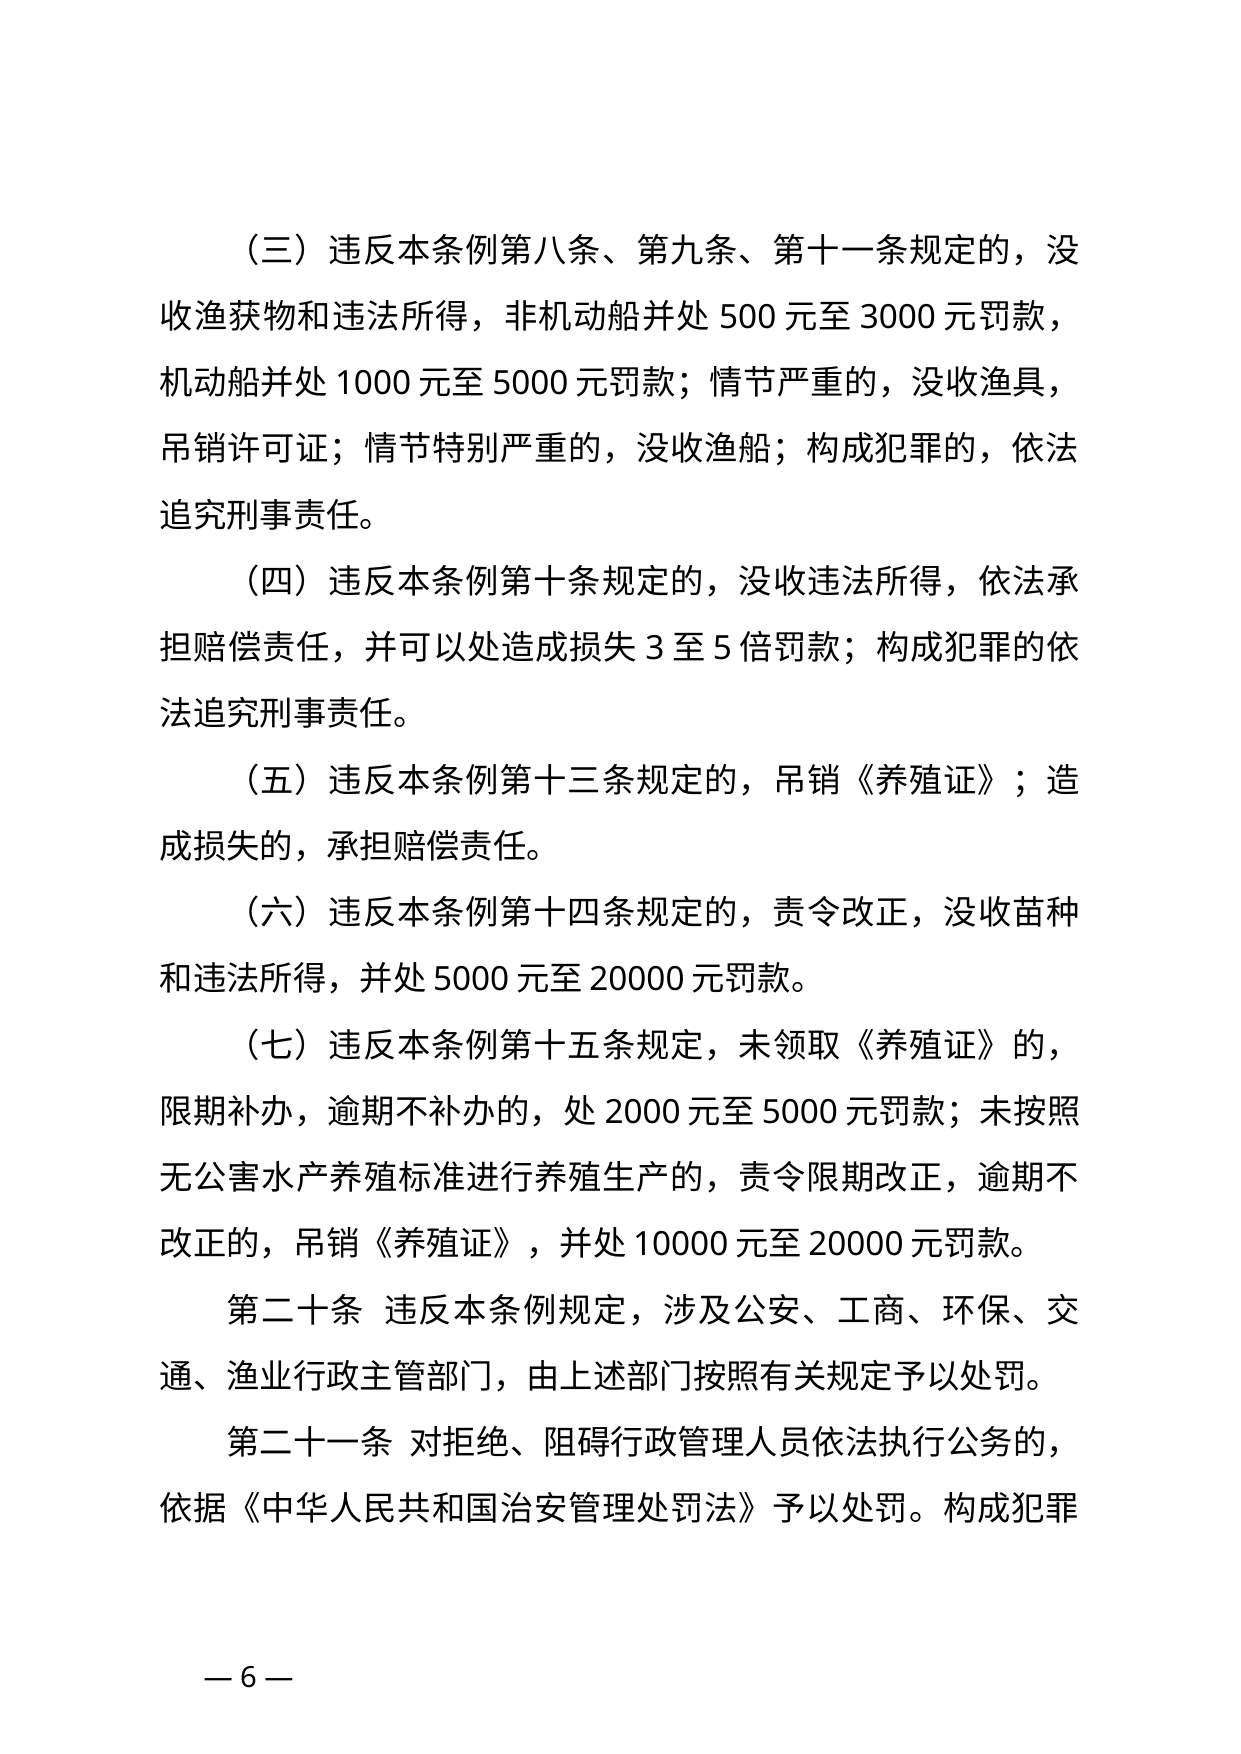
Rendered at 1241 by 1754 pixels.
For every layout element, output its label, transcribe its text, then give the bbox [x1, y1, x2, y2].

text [159, 1407, 1081, 1539]
text （四）违反本条例第十条规定的，没收违法所得，依法承担赔偿责任，并可以处造成损失3至5倍罚款；构成犯罪的依法追究刑事责任。 [159, 546, 1081, 744]
text （五）违反本条例第十三条规定的，吊销《养殖证》；造成损失的，承担赔偿责任。 [159, 744, 1081, 877]
text 第二十条 违反本条例规定，涉及公安、工商、环保、交通、渔业行政主管部门，由上述部门按照有关规定予以处罚。 [159, 1274, 1081, 1407]
text （六）违反本条例第十四条规定的，责令改正，没收苗种和违法所得，并处5000元至20000元罚款。 [159, 877, 1081, 1009]
text （三）违反本条例第八条、第九条、第十一条规定的，没收渔获物和违法所得，非机动船并处500元至3000元罚款，机动船并处1000元至5000元罚款；情节严重的，没收渔具，吊销许可证；情节特别严重的，没收渔船；构成犯罪的，依法追究刑事责任。 [159, 214, 1081, 546]
text （七）违反本条例第十五条规定，未领取《养殖证》的，限期补办，逾期不补办的，处2000元至5000元罚款；未按照无公害水产养殖标准进行养殖生产的，责令限期改正，逾期不改正的，吊销《养殖证》，并处10000元至20000元罚款。 [159, 1009, 1081, 1274]
